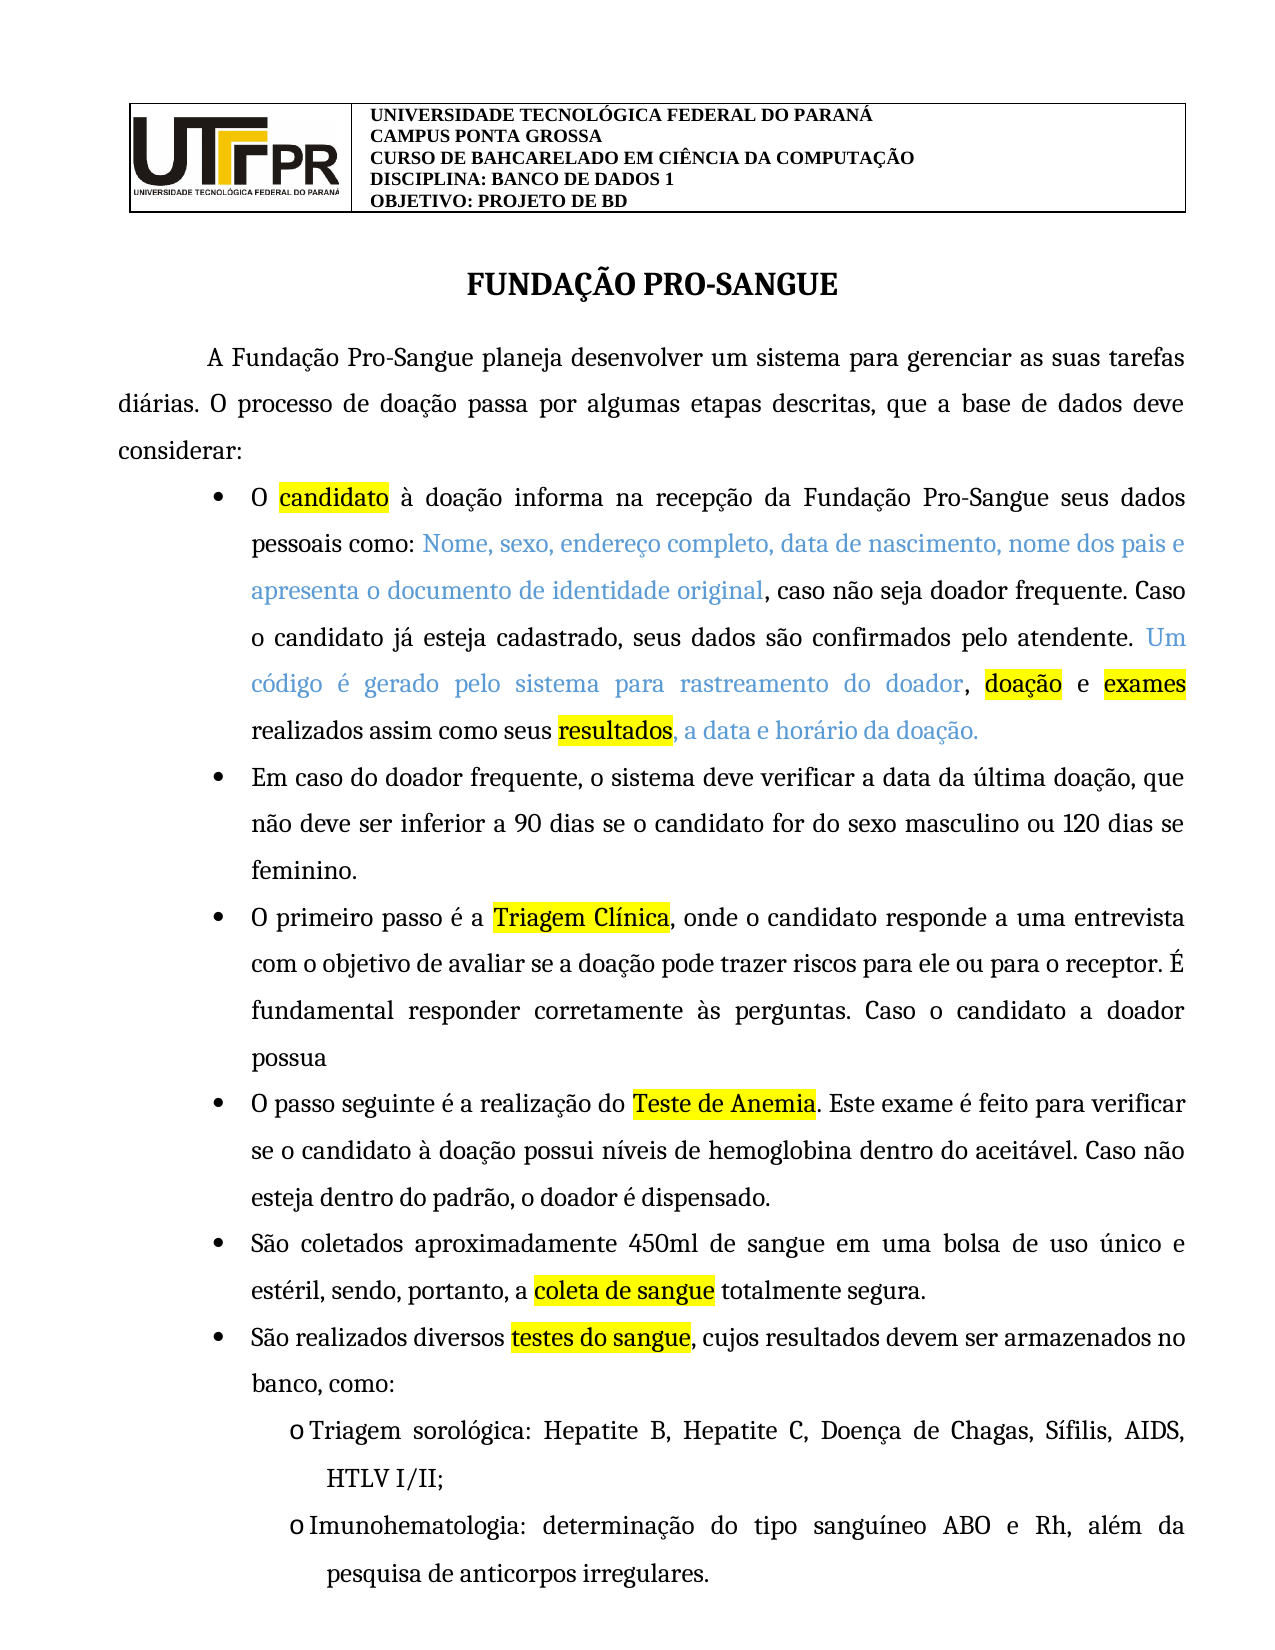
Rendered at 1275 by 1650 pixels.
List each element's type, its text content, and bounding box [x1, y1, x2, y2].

list O passo seguinte é a realização do Teste de Anemia. Este exame é feito para verificar se o candidato à doação possui níveis de hemoglobina dentro do aceitável. Caso não esteja dentro do padrão, o doador é dispensado. [213, 1088, 1186, 1213]
picture [133, 117, 339, 195]
list São realizados diversos testes do sangue, cujos resultados devem ser armazenados no banco, como: [213, 1322, 1186, 1400]
list São coletados aproximadamente 450ml de sangue em uma bolsa de uso único e estéril, sendo, portanto, a coleta de sangue totalmente segura. [213, 1228, 1186, 1306]
list O candidato à doação informa na recepção da Fundação Pro-Sangue seus dados pessoais como: Nome, sexo, endereço completo, data de nascimento, nome dos pais e apresenta o documento de identidade original, caso não seja doador frequente. Caso o candidato já esteja cadastrado, seus dados são confirmados pelo atendente. Um código é gerado pelo sistema para rastreamento do doador, doação e exames realizados assim como seus resultados, a data e horário da doação. [213, 482, 1186, 746]
list Imunohematologia: determinação do tipo sanguíneo ABO e Rh, além da pesquisa de anticorpos irregulares. [288, 1510, 1186, 1589]
list Em caso do doador frequente, o sistema deve verificar a data da última doação, que não deve ser inferior a 90 dias se o candidato for do sexo masculino ou 120 dias se feminino. [213, 762, 1186, 886]
list O primeiro passo é a Triagem Clínica, onde o candidato responde a uma entrevista com o objetivo de avaliar se a doação pode trazer riscos para ele ou para o receptor. É fundamental responder corretamente às perguntas. Caso o candidato a doador possua [213, 902, 1186, 1073]
text A Fundação Pro-Sangue planeja desenvolver um sistema para gerenciar as suas tarefas diárias. O processo de doação passa por algumas etapas descritas, que a base de dados deve considerar: [118, 342, 1186, 466]
text FUNDAÇÃO PRO-SANGUE [118, 265, 1186, 303]
list Triagem sorológica: Hepatite B, Hepatite C, Doença de Chagas, Sífilis, AIDS, HTLV I/II; [288, 1415, 1186, 1494]
